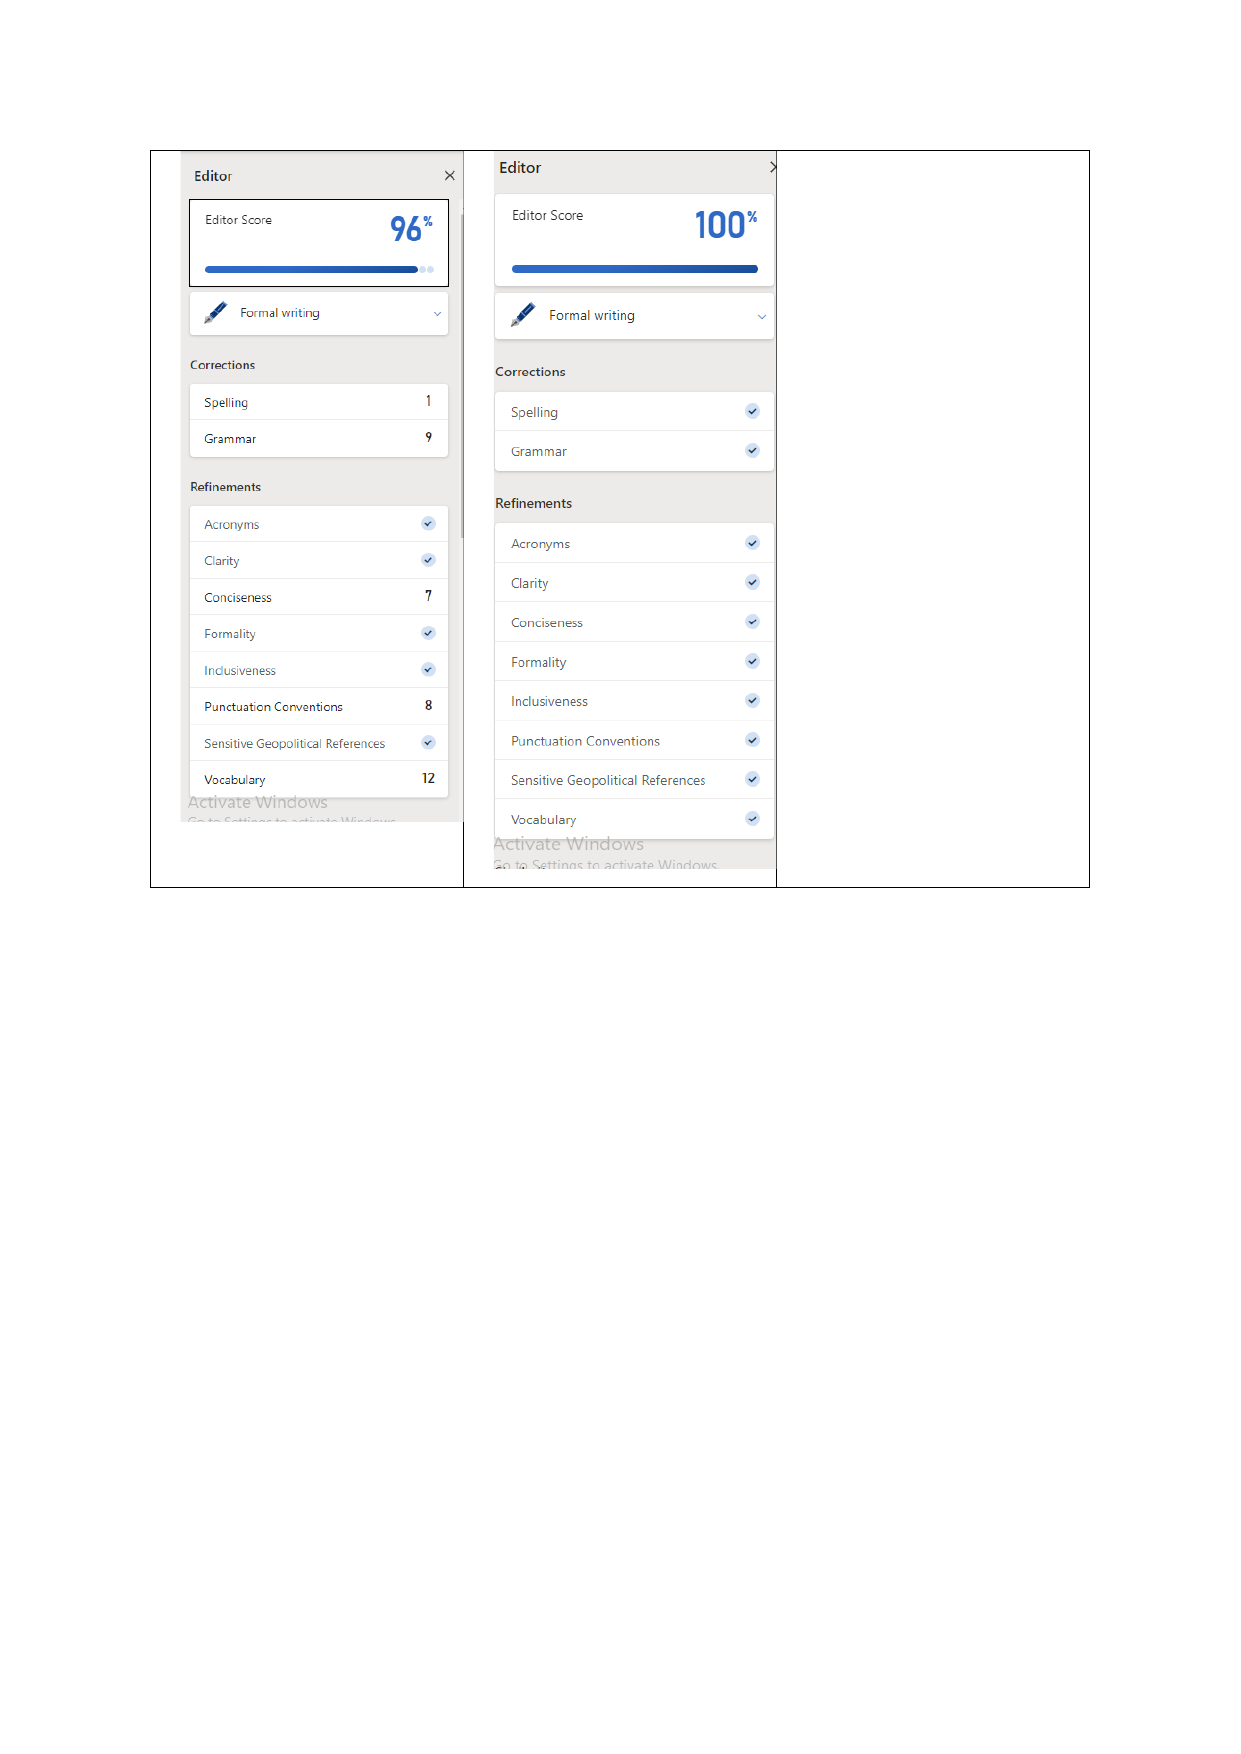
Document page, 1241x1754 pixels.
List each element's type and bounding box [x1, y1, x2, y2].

table_cell [151, 151, 463, 887]
table_cell [777, 151, 1089, 887]
table_cell [464, 151, 776, 887]
